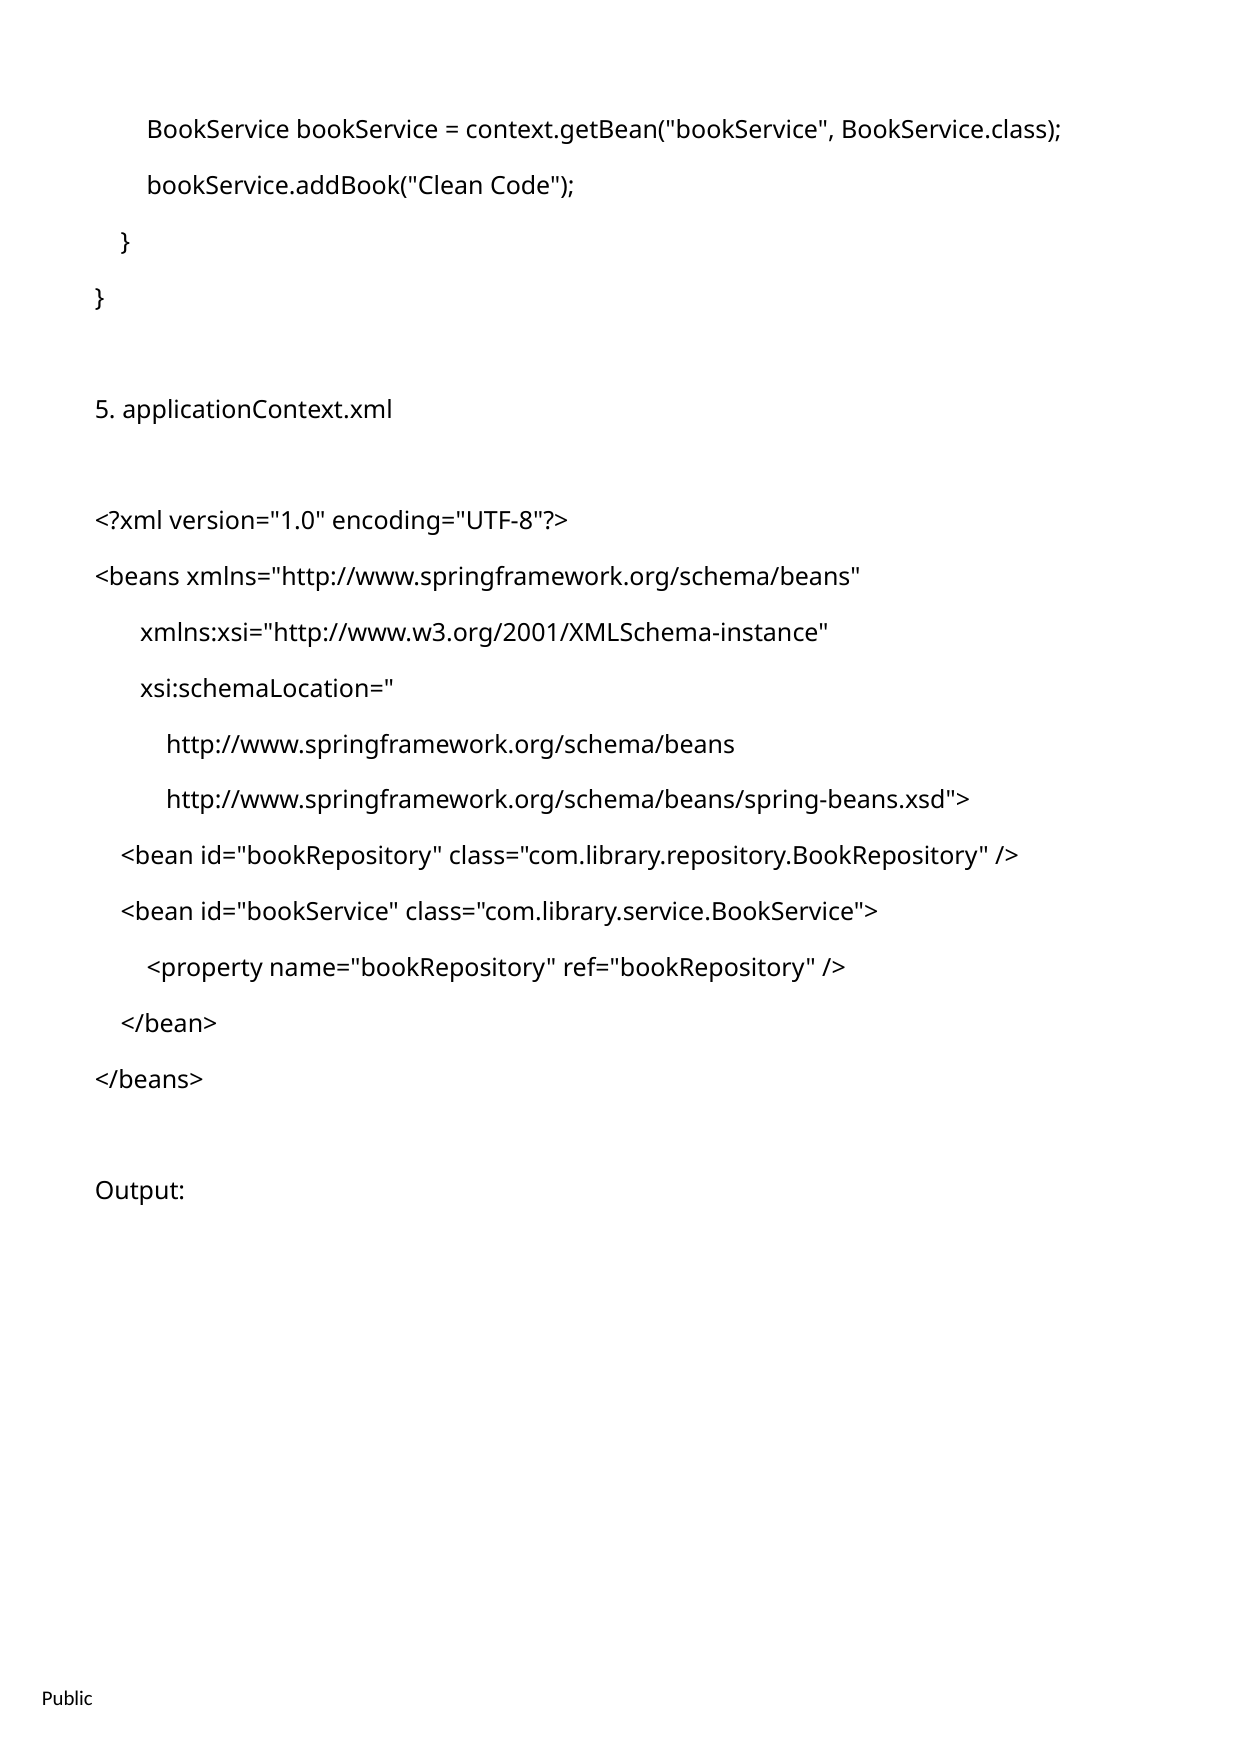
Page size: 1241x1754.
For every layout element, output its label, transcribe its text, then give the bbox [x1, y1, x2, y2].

text xsi:schemaLocation=" [94, 671, 1146, 704]
text Output: [94, 1173, 1146, 1207]
text http://www.springframework.org/schema/beans [94, 726, 1146, 760]
text } [94, 224, 1146, 258]
text <bean id="bookService" class="com.library.service.BookService"> [94, 894, 1146, 928]
text <bean id="bookRepository" class="com.library.repository.BookRepository" /> [94, 838, 1146, 872]
text } [94, 280, 1146, 314]
text xmlns:xsi="http://www.w3.org/2001/XMLSchema-instance" [94, 615, 1146, 649]
text </beans> [94, 1061, 1146, 1095]
text <?xml version="1.0" encoding="UTF-8"?> [94, 503, 1146, 537]
text <beans xmlns="http://www.springframework.org/schema/beans" [94, 559, 1146, 593]
text 5. applicationContext.xml [94, 391, 1146, 425]
text bookService.addBook("Clean Code"); [94, 168, 1146, 202]
text BookService bookService = context.getBean("bookService", BookService.class); [94, 112, 1146, 146]
text http://www.springframework.org/schema/beans/spring-beans.xsd"> [94, 782, 1146, 816]
text </bean> [94, 1006, 1146, 1039]
text <property name="bookRepository" ref="bookRepository" /> [94, 950, 1146, 984]
